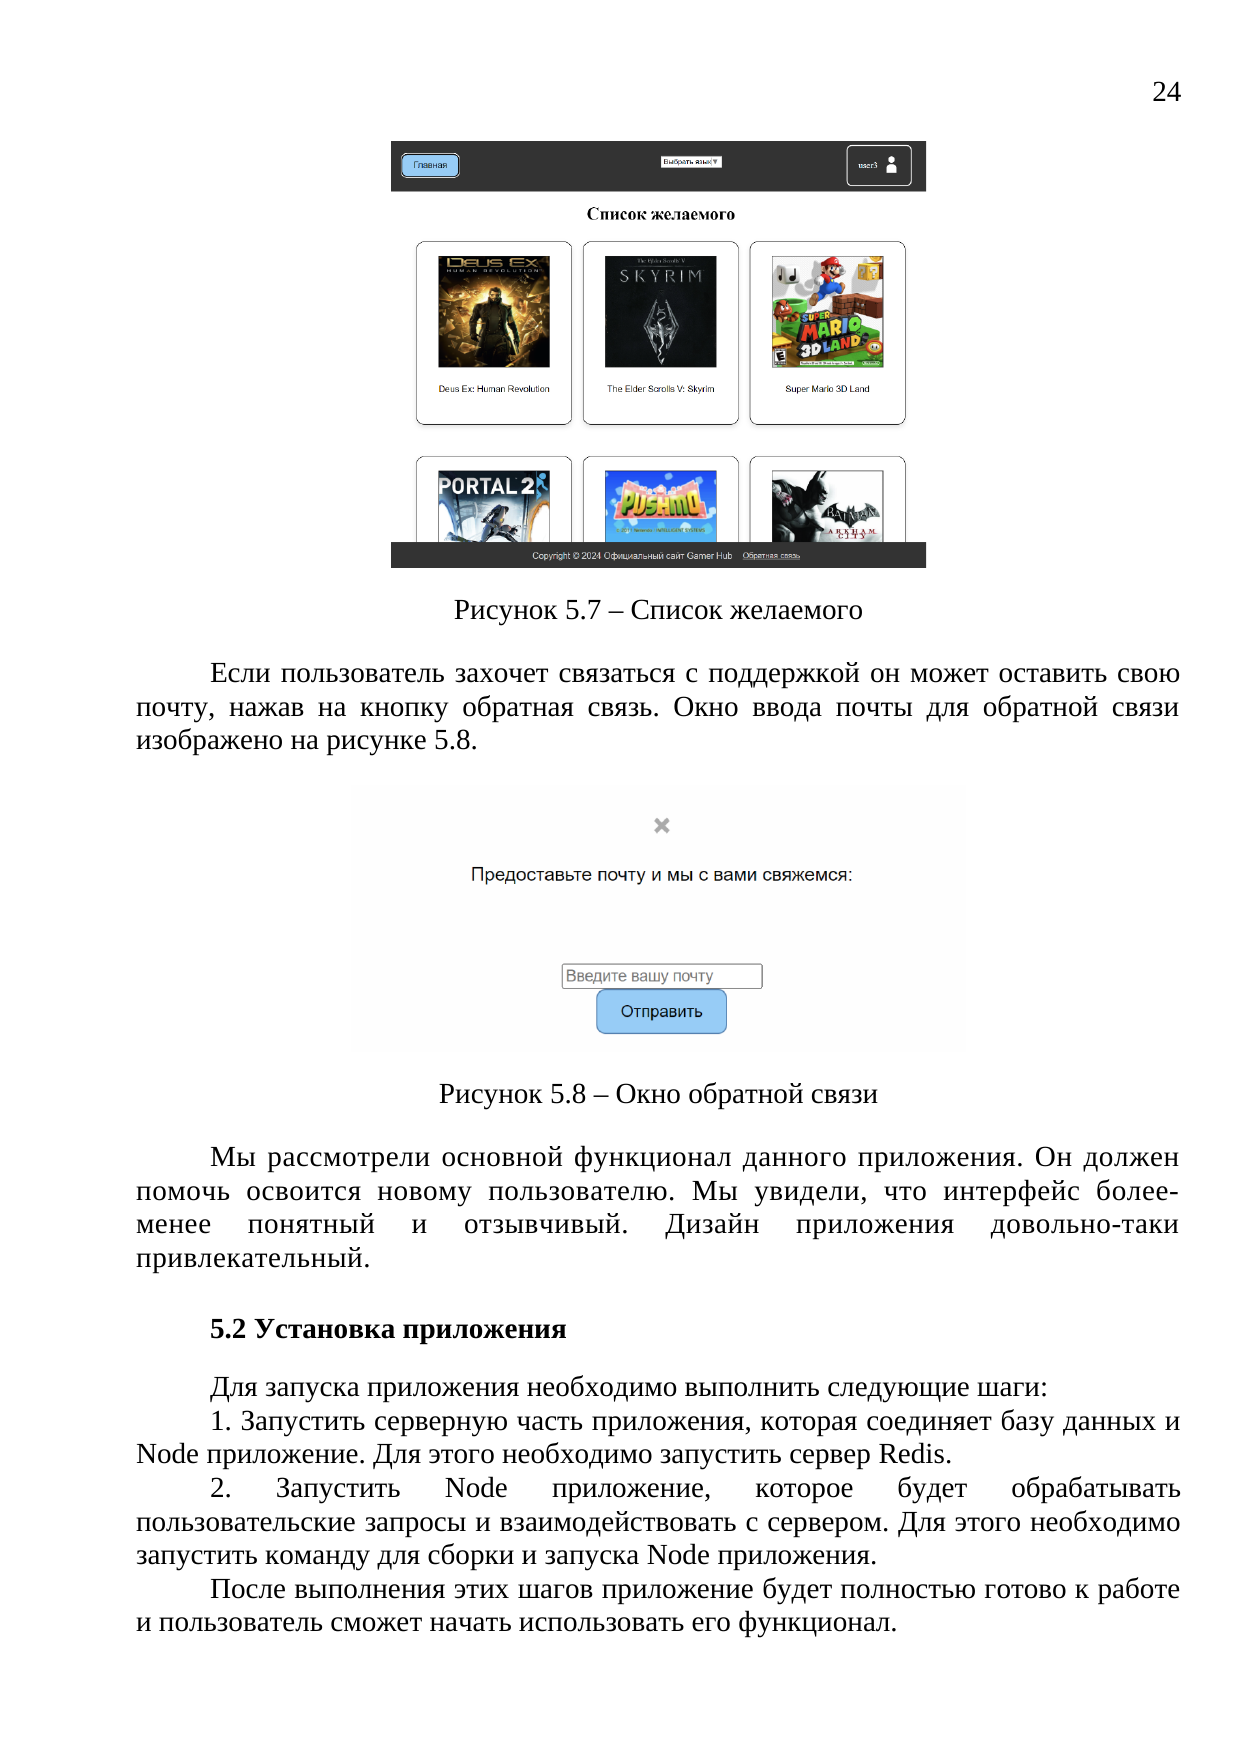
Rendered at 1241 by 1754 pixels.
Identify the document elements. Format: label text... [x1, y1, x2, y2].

text После выполнения этих шагов приложение будет полностью готово к работе и пользователь сможет начать использовать его функционал. [136, 1571, 1181, 1638]
text Мы рассмотрели основной функционал данного приложения. Он должен помочь освоится новому пользователю. Мы увидели, что интерфейс более-менее понятный и отзывчивый. Дизайн приложения довольно-таки привлекательный. [136, 1139, 1181, 1273]
text Для запуска приложения необходимо выполнить следующие шаги: [136, 1369, 1181, 1403]
text Рисунок 5.8 – Окно обратной связи [136, 1077, 1181, 1110]
text 1. Запустить серверную часть приложения, которая соединяет базу данных и Node приложение. Для этого необходимо запустить сервер Redis. [136, 1403, 1181, 1470]
picture [391, 141, 927, 568]
text 2. Запустить Node приложение, которое будет обрабатывать пользовательские запросы и взаимодействовать с сервером. Для этого необходимо запустить команду для сборки и запуска Node приложения. [136, 1470, 1181, 1571]
picture [350, 785, 967, 1052]
text Если пользователь захочет связаться с поддержкой он может оставить свою почту, нажав на кнопку обратная связь. Окно ввода почты для обратной связи изображено на рисунке 5.8. [136, 655, 1181, 756]
text Рисунок 5.7 – Список желаемого [136, 592, 1181, 626]
subtitle 5.2 Установка приложения [136, 1311, 1181, 1344]
